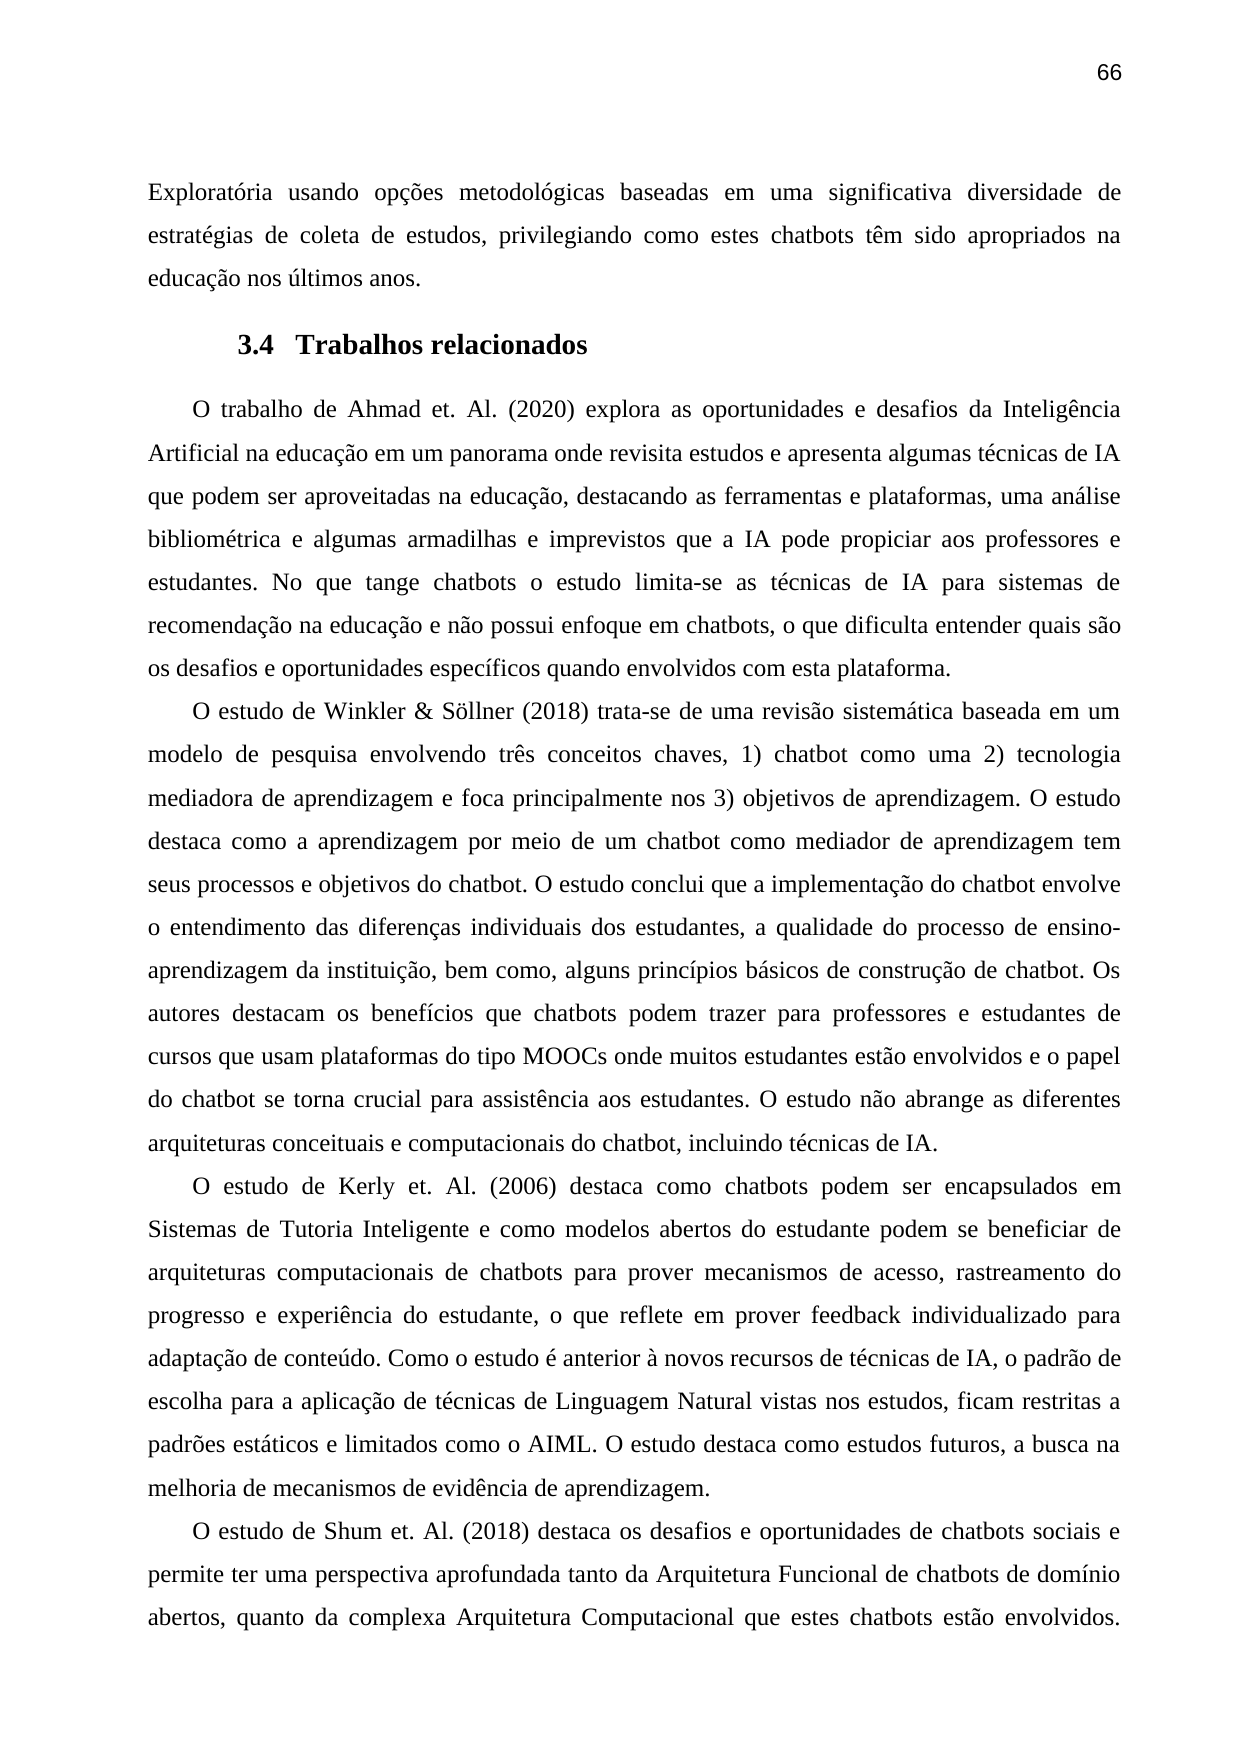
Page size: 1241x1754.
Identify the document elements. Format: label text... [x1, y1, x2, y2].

subtitle Trabalhos relacionados [208, 327, 1122, 361]
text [148, 1516, 1122, 1631]
text O trabalho de Ahmad et. Al. (2020) explora as oportunidades e desafios da Inteligência Artificial na educação em um panorama onde revisita estudos e apresenta algumas técnicas de IA que podem ser aproveitadas na educação, destacando as ferramentas e plataformas, uma análise bibliométrica e algumas armadilhas e imprevistos que a IA pode propiciar aos professores e estudantes. No que tange chatbots o estudo limita-se as técnicas de IA para sistemas de recomendação na educação e não possui enfoque em chatbots, o que dificulta entender quais são os desafios e oportunidades específicos quando envolvidos com esta plataforma. [148, 394, 1122, 682]
text O estudo de Winkler & Söllner (2018) trata-se de uma revisão sistemática baseada em um modelo de pesquisa envolvendo três conceitos chaves, 1) chatbot como uma 2) tecnologia mediadora de aprendizagem e foca principalmente nos 3) objetivos de aprendizagem. O estudo destaca como a aprendizagem por meio de um chatbot como mediador de aprendizagem tem seus processos e objetivos do chatbot. O estudo conclui que a implementação do chatbot envolve o entendimento das diferenças individuais dos estudantes, a qualidade do processo de ensino-aprendizagem da instituição, bem como, alguns princípios básicos de construção de chatbot. Os autores destacam os benefícios que chatbots podem trazer para professores e estudantes de cursos que usam plataformas do tipo MOOCs onde muitos estudantes estão envolvidos e o papel do chatbot se torna crucial para assistência aos estudantes. O estudo não abrange as diferentes arquiteturas conceituais e computacionais do chatbot, incluindo técnicas de IA. [148, 696, 1122, 1156]
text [148, 177, 1122, 292]
text O estudo de Kerly et. Al. (2006) destaca como chatbots podem ser encapsulados em Sistemas de Tutoria Inteligente e como modelos abertos do estudante podem se beneficiar de arquiteturas computacionais de chatbots para prover mecanismos de acesso, rastreamento do progresso e experiência do estudante, o que reflete em prover feedback individualizado para adaptação de conteúdo. Como o estudo é anterior à novos recursos de técnicas de IA, o padrão de escolha para a aplicação de técnicas de Linguagem Natural vistas nos estudos, ficam restritas a padrões estáticos e limitados como o AIML. O estudo destaca como estudos futuros, a busca na melhoria de mecanismos de evidência de aprendizagem. [148, 1171, 1122, 1501]
